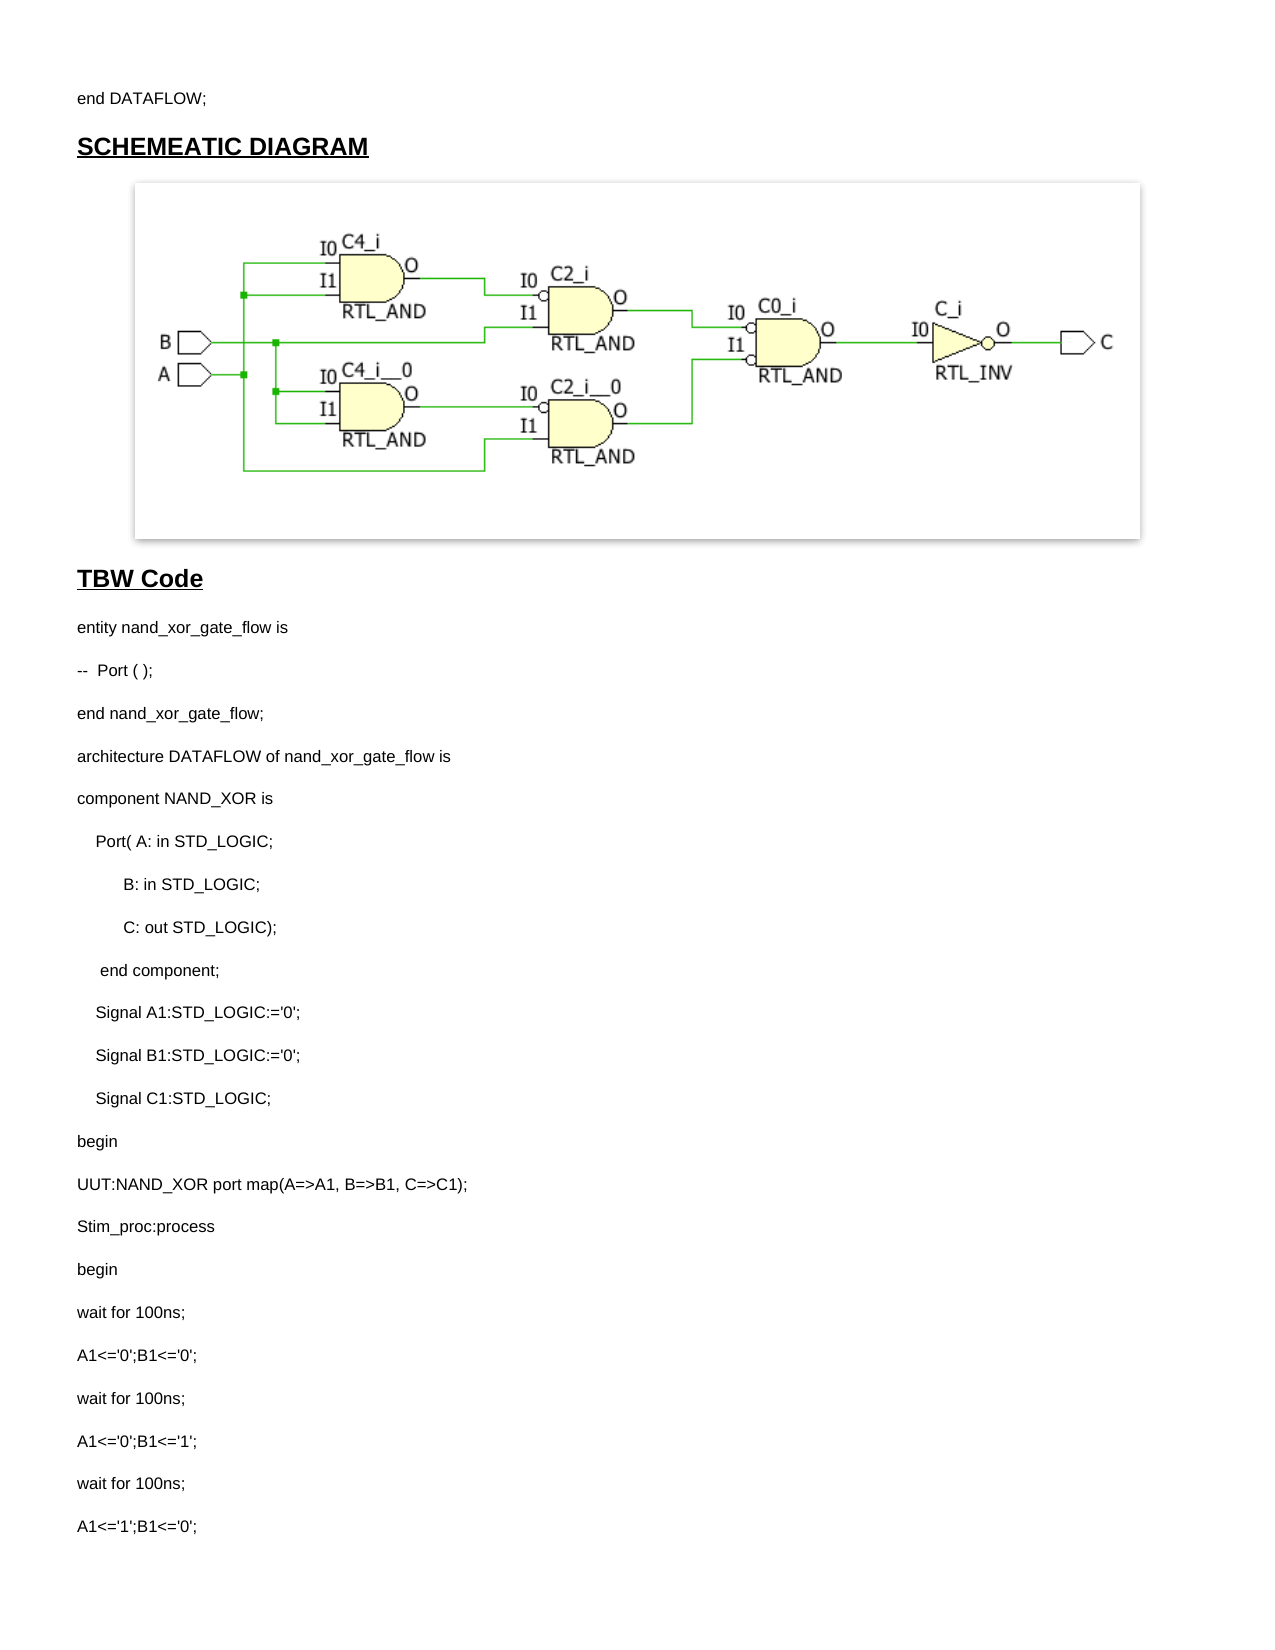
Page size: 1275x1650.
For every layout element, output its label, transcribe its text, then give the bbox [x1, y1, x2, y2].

text end nand_xor_gate_flow; [77, 703, 1198, 723]
text entity nand_xor_gate_flow is [77, 618, 1198, 637]
text Stim_proc:process [77, 1217, 1198, 1236]
text TBW Code [77, 564, 1198, 593]
text SCHEMEATIC DIAGRAM [77, 131, 1198, 160]
picture [150, 198, 1125, 525]
text A1<='0';B1<='0'; [77, 1346, 1198, 1365]
text Port( A: in STD_LOGIC; [77, 832, 1198, 851]
text wait for 100ns; [77, 1303, 1198, 1322]
text A1<='0';B1<='1'; [77, 1431, 1198, 1451]
text Signal B1:STD_LOGIC:='0'; [77, 1046, 1198, 1065]
text -- Port ( ); [77, 661, 1198, 680]
text component NAND_XOR is [77, 789, 1198, 808]
text B: in STD_LOGIC; [77, 875, 1198, 894]
text end DATAFLOW; [77, 89, 1198, 108]
text wait for 100ns; [77, 1474, 1198, 1493]
text Signal A1:STD_LOGIC:='0'; [77, 1003, 1198, 1022]
text A1<='1';B1<='0'; [77, 1517, 1198, 1536]
text architecture DATAFLOW of nand_xor_gate_flow is [77, 746, 1198, 766]
text begin [77, 1132, 1198, 1151]
text Signal C1:STD_LOGIC; [77, 1089, 1198, 1108]
text C: out STD_LOGIC); [77, 918, 1198, 937]
text wait for 100ns; [77, 1388, 1198, 1408]
text UUT:NAND_XOR port map(A=>A1, B=>B1, C=>C1); [77, 1174, 1198, 1194]
text end component; [77, 960, 1198, 979]
text begin [77, 1260, 1198, 1279]
